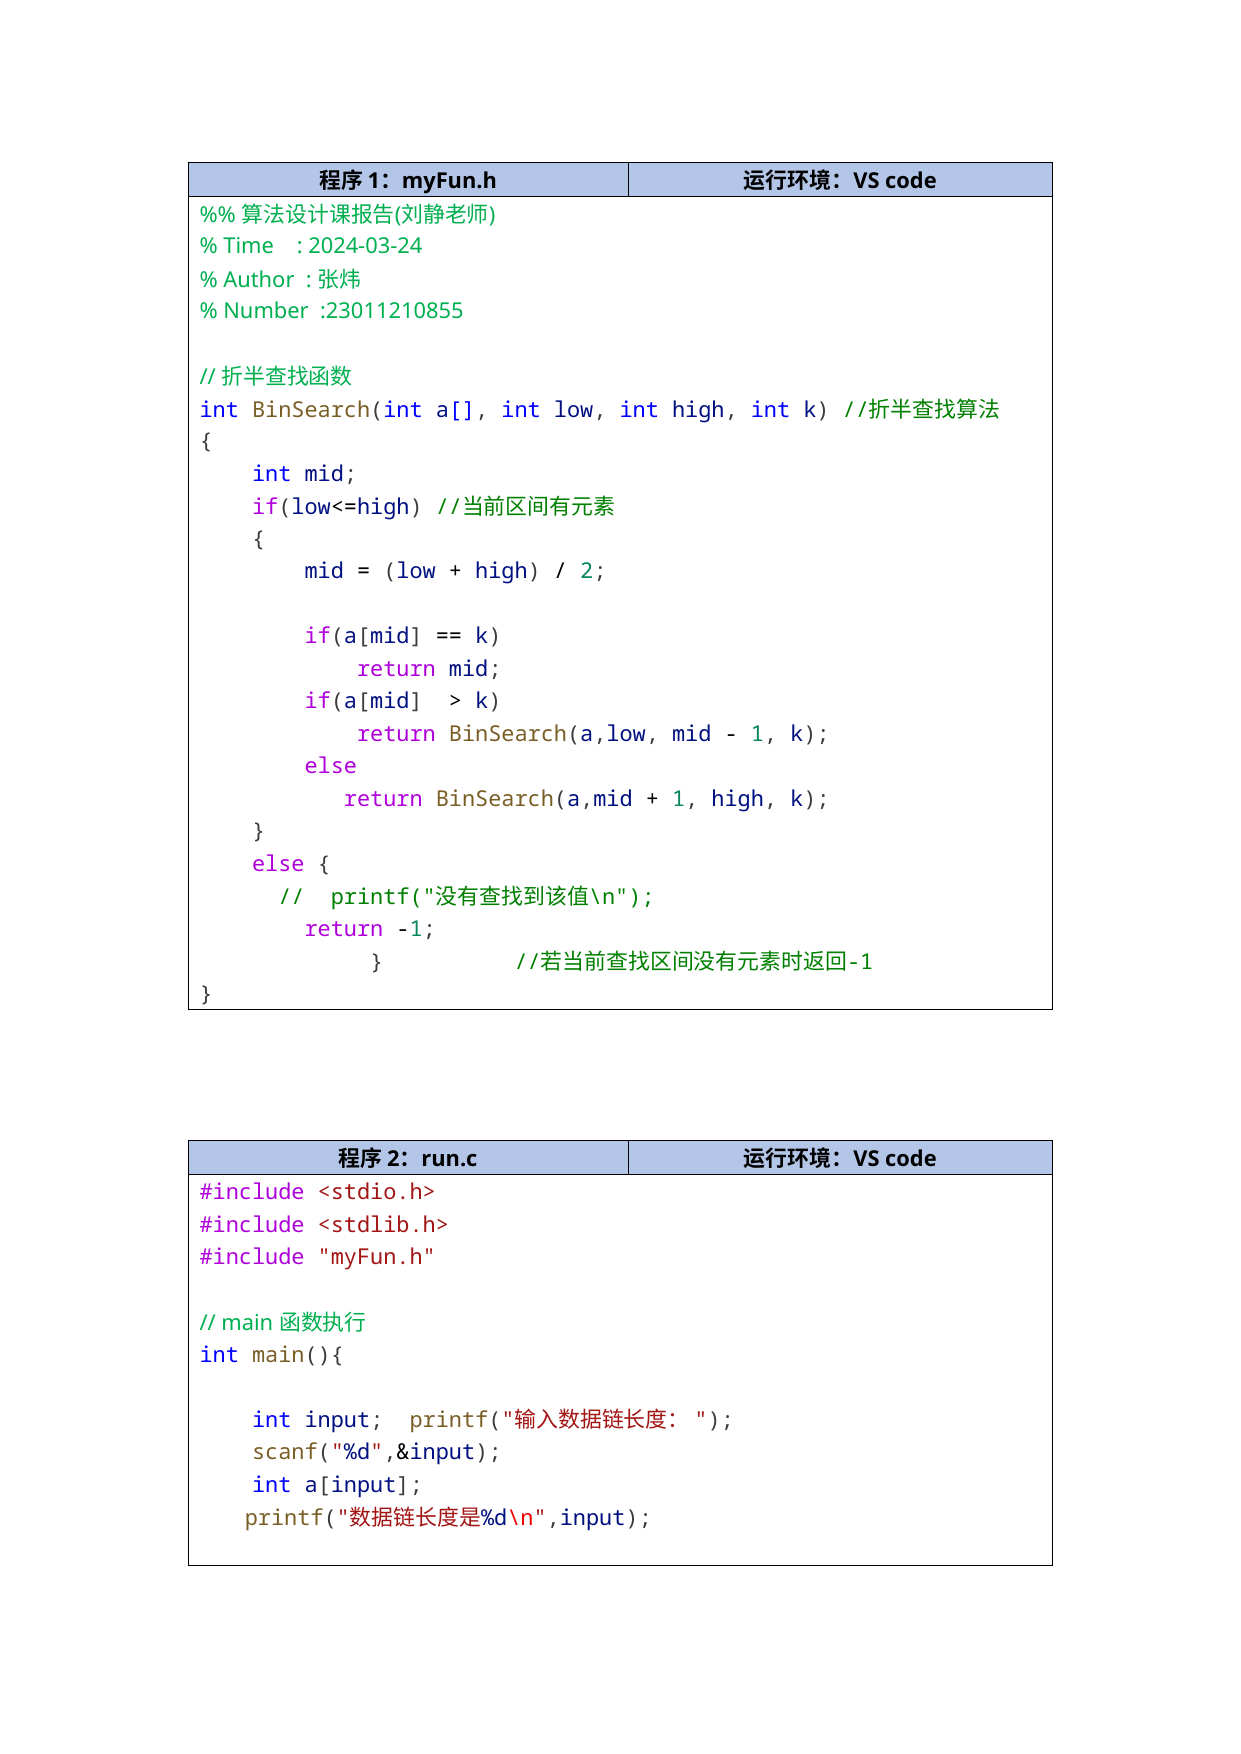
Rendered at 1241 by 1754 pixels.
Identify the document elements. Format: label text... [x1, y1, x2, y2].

table_header 程序1：myFun.h [189, 163, 628, 196]
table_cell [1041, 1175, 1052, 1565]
table_header 运行环境：VS code [629, 1141, 1052, 1174]
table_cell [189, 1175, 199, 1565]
table_header 程序2：run.c [189, 1141, 628, 1174]
table_header 运行环境：VS code [629, 163, 1052, 196]
